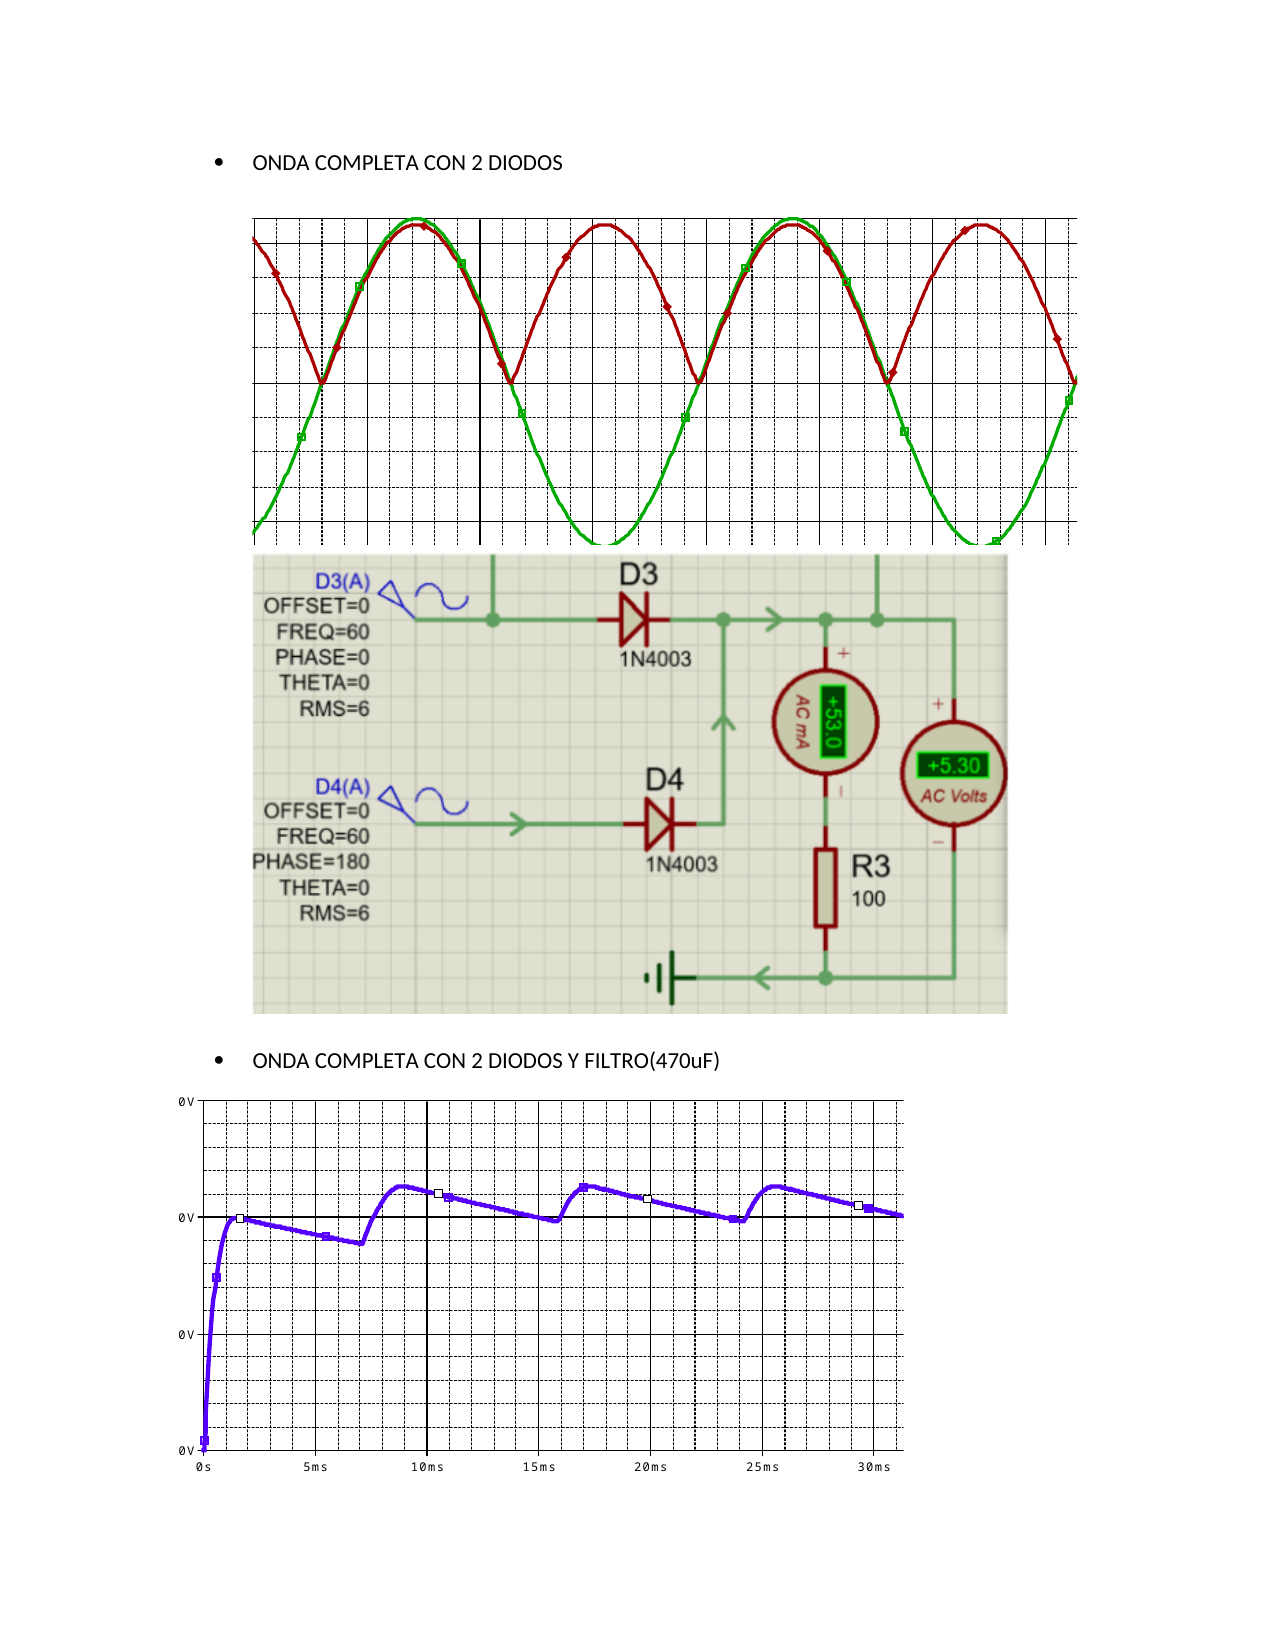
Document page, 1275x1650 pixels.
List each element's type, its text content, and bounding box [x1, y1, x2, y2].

picture [252, 546, 1009, 1014]
list ONDA COMPLETA CON 2 DIODOS Y FILTRO(470uF) [215, 1046, 1098, 1074]
list ONDA COMPLETA CON 2 DIODOS [215, 148, 1098, 176]
